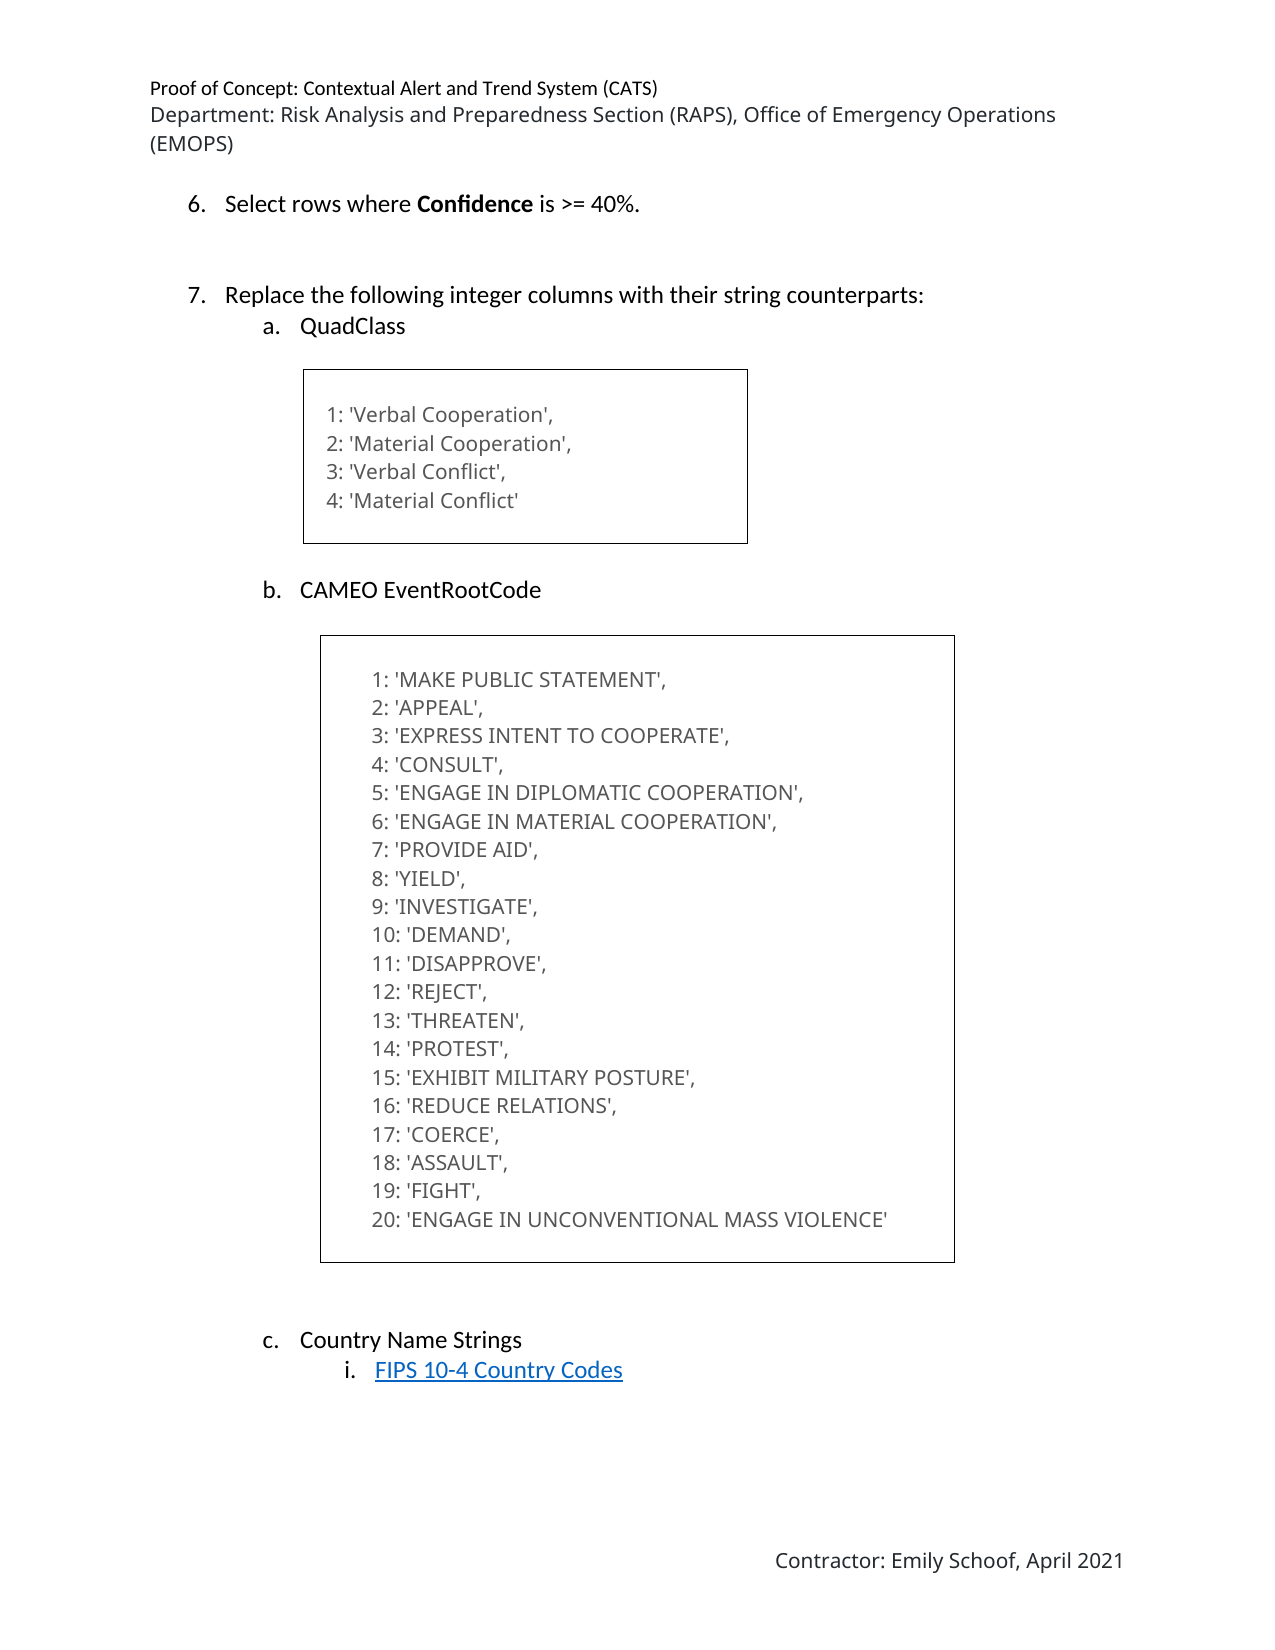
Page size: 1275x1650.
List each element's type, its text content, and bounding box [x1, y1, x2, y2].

list Replace the following integer columns with their string counterparts: [187, 279, 1125, 310]
table_header 1: 'MAKE PUBLIC STATEMENT', 2: 'APPEAL', 3: 'EXPRESS INTENT TO COOPERATE', 4: 'CONSULT', 5: 'ENGAGE IN DIPLOMATIC COOPERATION', 6: 'ENGAGE IN MATERIAL COOPERATION', 7: 'PROVIDE AID', 8: 'YIELD', 9: 'INVESTIGATE', 10: 'DEMAND', 11: 'DISAPPROVE', 12: 'REJECT', 13: 'THREATEN', 14: 'PROTEST', 15: 'EXHIBIT MILITARY POSTURE', 16: 'REDUCE RELATIONS', 17: 'COERCE', 18: 'ASSAULT', 19: 'FIGHT', 20: 'ENGAGE IN UNCONVENTIONAL MASS VIOLENCE' [321, 636, 954, 1262]
list FIPS 10-4 Country Codes [356, 1354, 1125, 1385]
list Country Name Strings [262, 1324, 1125, 1354]
list QuadClass [262, 310, 1125, 340]
list CAMEO EventRootCode [262, 574, 1125, 605]
table_header 1: 'Verbal Cooperation', 2: 'Material Cooperation', 3: 'Verbal Conflict', 4: 'Material Conflict' [304, 370, 747, 543]
list Select rows where Confidence is >= 40%. [187, 188, 1125, 218]
